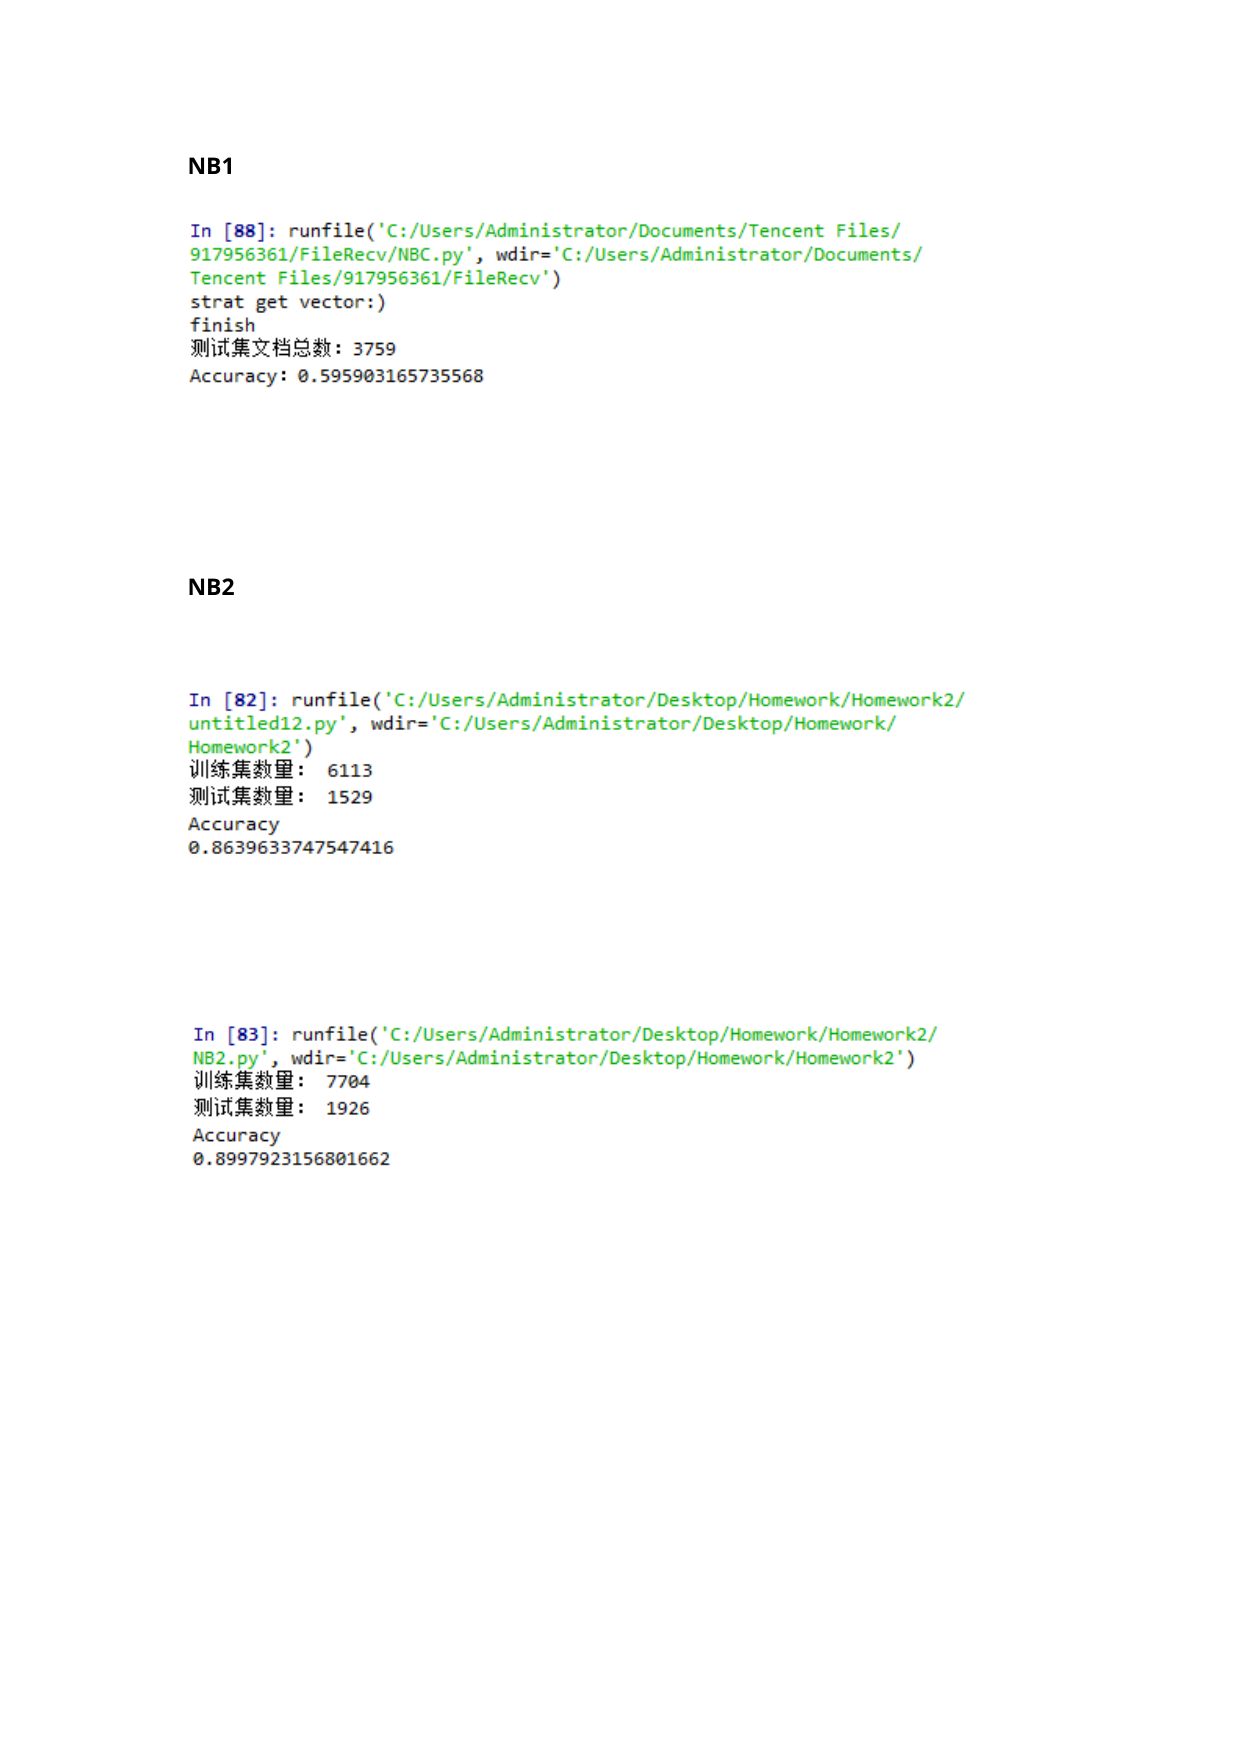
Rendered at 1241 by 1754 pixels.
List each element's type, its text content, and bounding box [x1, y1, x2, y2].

picture [187, 675, 1002, 876]
picture [187, 202, 972, 395]
text NB1 [187, 150, 1053, 181]
picture [187, 1000, 976, 1192]
text NB2 [187, 571, 1053, 603]
